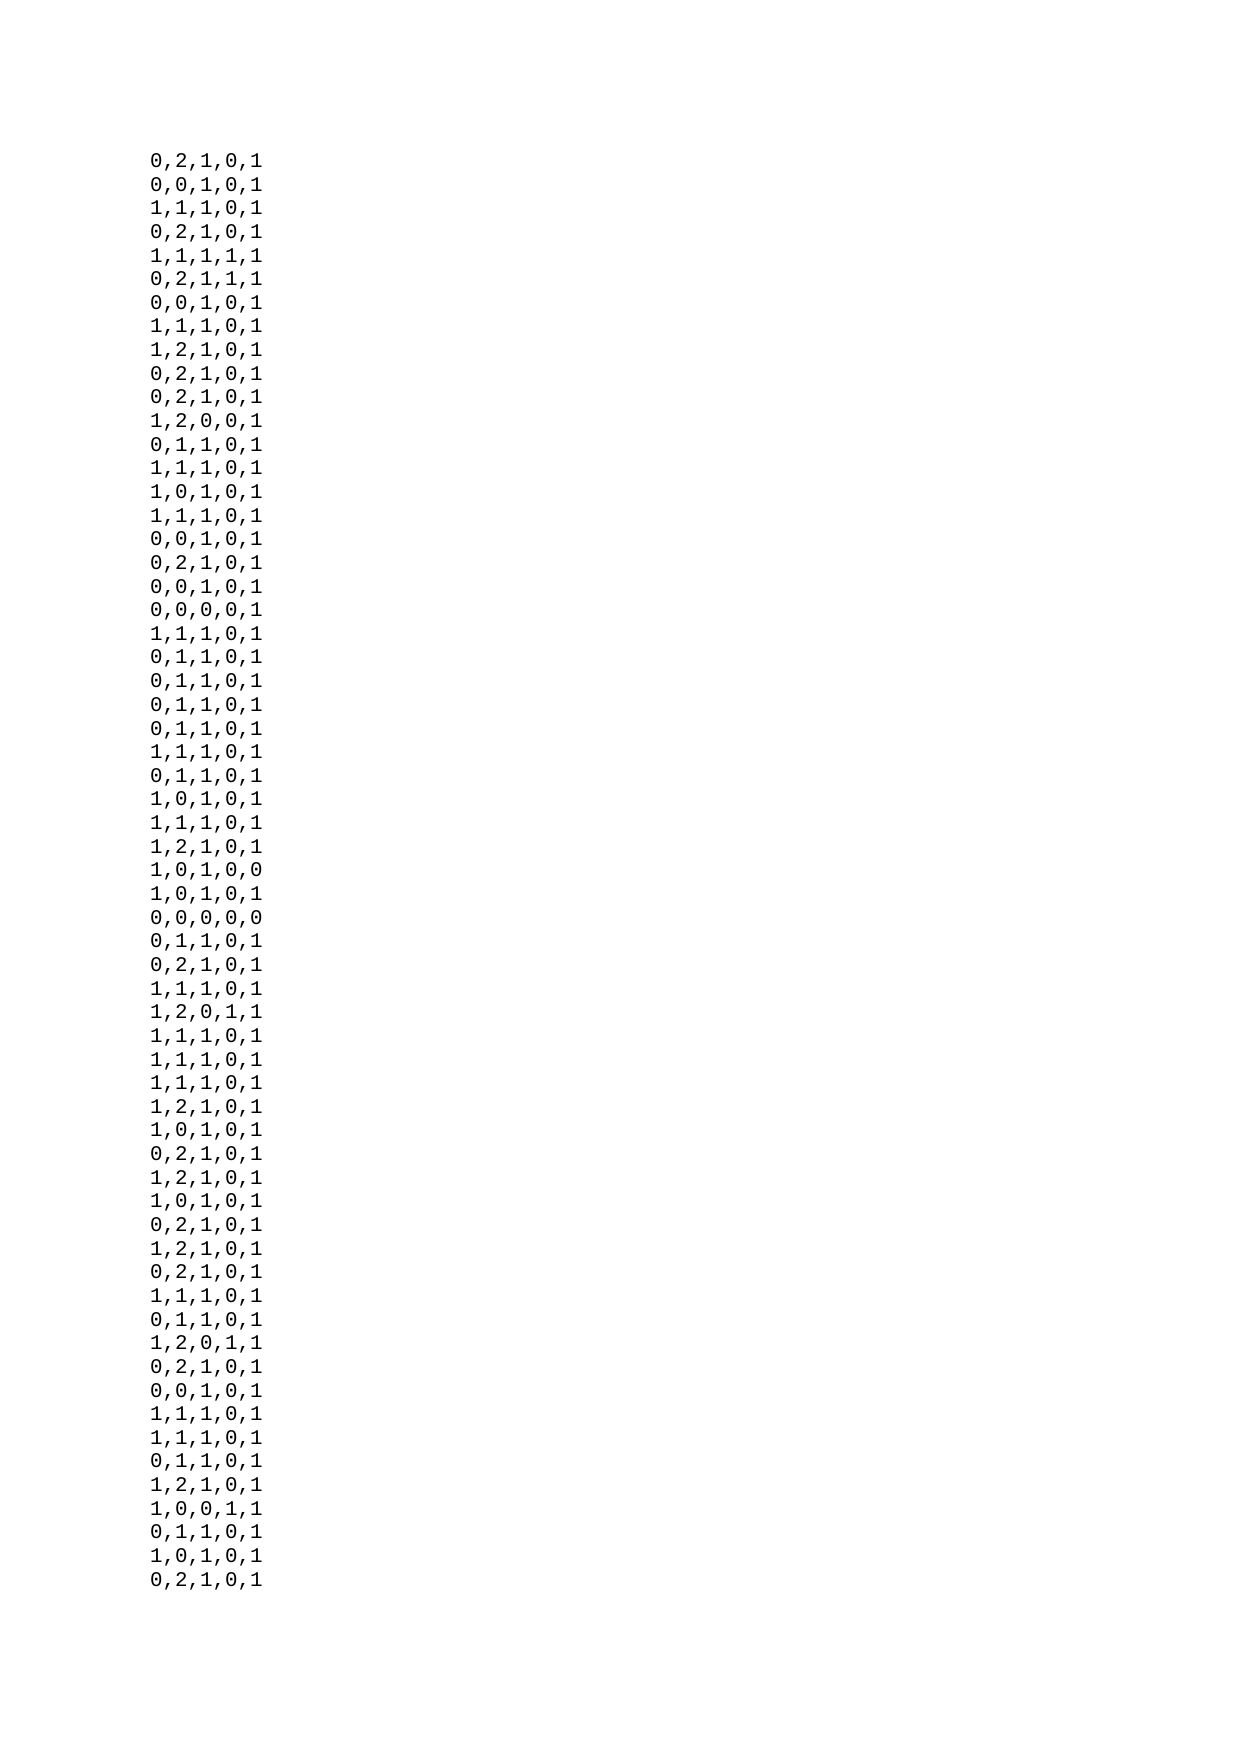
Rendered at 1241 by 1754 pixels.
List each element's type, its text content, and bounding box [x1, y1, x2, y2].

text 0,1,1,0,1 [150, 717, 1090, 741]
text 1,1,1,0,1 [150, 812, 1090, 836]
text 1,1,1,0,1 [150, 1072, 1090, 1096]
text 0,2,1,0,1 [150, 1356, 1090, 1379]
text 1,2,0,1,1 [150, 1332, 1090, 1356]
text 1,2,1,0,1 [150, 1474, 1090, 1498]
text 0,2,1,0,1 [150, 1143, 1090, 1167]
text 0,2,1,0,1 [150, 552, 1090, 576]
text 1,2,1,0,1 [150, 1096, 1090, 1119]
text 0,1,1,0,1 [150, 647, 1090, 670]
text 1,2,0,1,1 [150, 1001, 1090, 1025]
text 0,1,1,0,1 [150, 1521, 1090, 1545]
text 1,1,1,0,1 [150, 197, 1090, 221]
text 0,2,1,0,1 [150, 363, 1090, 386]
text 0,0,1,0,1 [150, 174, 1090, 197]
text 1,2,0,0,1 [150, 410, 1090, 434]
text 0,2,1,0,1 [150, 150, 1090, 174]
text 1,2,1,0,1 [150, 339, 1090, 363]
text 0,2,1,0,1 [150, 1261, 1090, 1285]
text 1,1,1,0,1 [150, 1025, 1090, 1048]
text 0,1,1,0,1 [150, 670, 1090, 694]
text 1,0,1,0,0 [150, 859, 1090, 883]
text 0,2,1,0,1 [150, 221, 1090, 244]
text 1,1,1,0,1 [150, 741, 1090, 765]
text 0,0,1,0,1 [150, 292, 1090, 316]
text 1,1,1,0,1 [150, 1285, 1090, 1309]
text 0,0,1,0,1 [150, 528, 1090, 552]
text 0,0,0,0,0 [150, 907, 1090, 930]
text 1,0,0,1,1 [150, 1498, 1090, 1521]
text 1,0,1,0,1 [150, 481, 1090, 505]
text 0,0,1,0,1 [150, 576, 1090, 599]
text 0,1,1,0,1 [150, 1451, 1090, 1474]
text 0,1,1,0,1 [150, 694, 1090, 717]
text 1,1,1,0,1 [150, 1427, 1090, 1451]
text 1,1,1,0,1 [150, 623, 1090, 647]
text 1,1,1,0,1 [150, 1403, 1090, 1427]
text 1,0,1,0,1 [150, 1119, 1090, 1143]
text 1,2,1,0,1 [150, 1167, 1090, 1190]
text 1,1,1,1,1 [150, 244, 1090, 268]
text 0,0,1,0,1 [150, 1379, 1090, 1403]
text 1,1,1,0,1 [150, 1048, 1090, 1072]
text 0,2,1,1,1 [150, 268, 1090, 292]
text 1,1,1,0,1 [150, 316, 1090, 339]
text 0,1,1,0,1 [150, 765, 1090, 788]
text 0,1,1,0,1 [150, 434, 1090, 457]
text 1,2,1,0,1 [150, 1238, 1090, 1261]
text 1,1,1,0,1 [150, 457, 1090, 481]
text 1,0,1,0,1 [150, 1545, 1090, 1569]
text 0,2,1,0,1 [150, 386, 1090, 410]
text 1,0,1,0,1 [150, 788, 1090, 812]
text 0,1,1,0,1 [150, 1309, 1090, 1332]
text 1,0,1,0,1 [150, 883, 1090, 907]
text 0,2,1,0,1 [150, 1569, 1090, 1592]
text 0,1,1,0,1 [150, 930, 1090, 954]
text 0,0,0,0,1 [150, 599, 1090, 623]
text 0,2,1,0,1 [150, 954, 1090, 978]
text 1,0,1,0,1 [150, 1190, 1090, 1214]
text 1,1,1,0,1 [150, 505, 1090, 528]
text 0,2,1,0,1 [150, 1214, 1090, 1238]
text 1,2,1,0,1 [150, 836, 1090, 859]
text 1,1,1,0,1 [150, 978, 1090, 1001]
